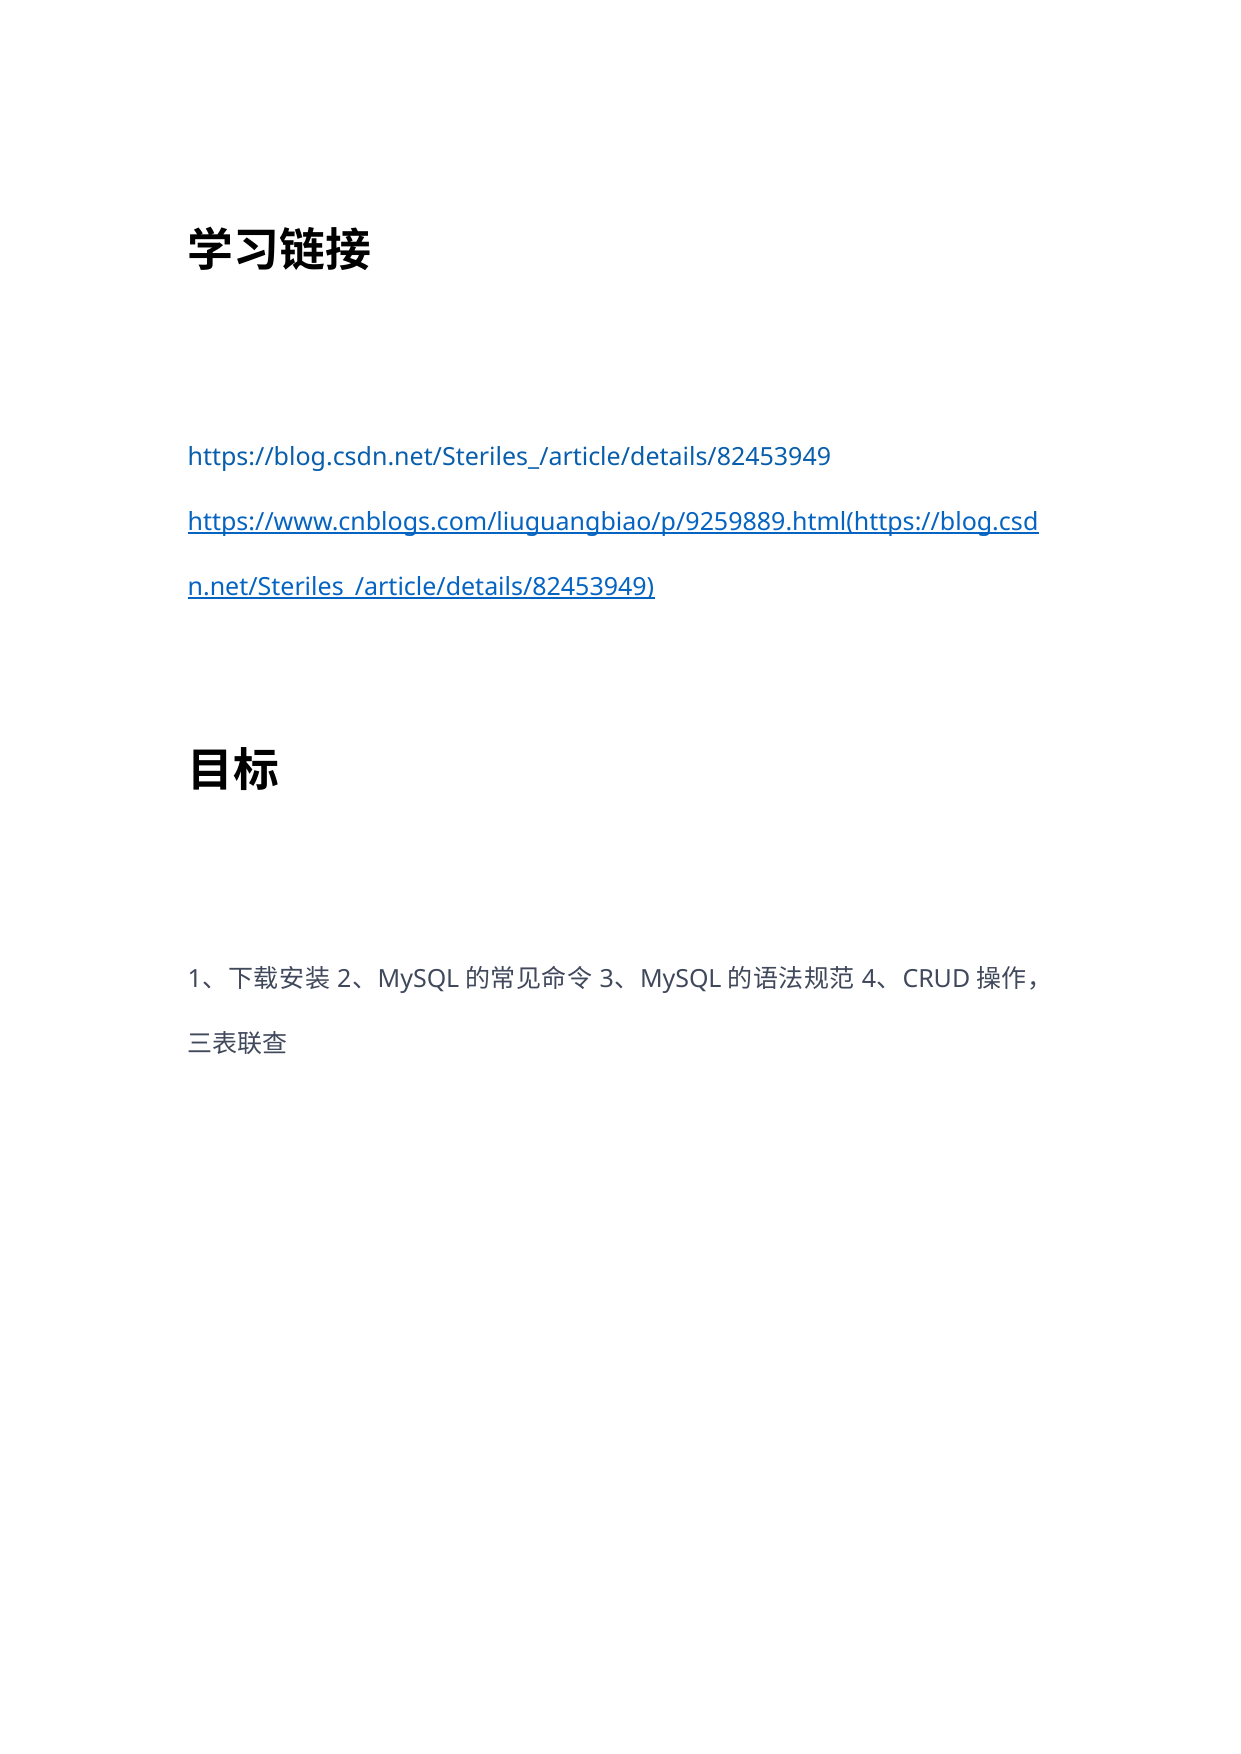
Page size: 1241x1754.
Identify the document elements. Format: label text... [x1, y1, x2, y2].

subtitle 目标 [187, 718, 1053, 816]
subtitle 学习链接 [187, 197, 1053, 295]
text https://blog.csdn.net/Steriles_/article/details/82453949 https://www.cnblogs.com/liuguangbiao/p/9259889.html(https://blog.csdn.net/Steriles_/article/details/82453949) [187, 423, 1053, 618]
text 1、下载安装 2、MySQL的常见命令 3、MySQL的语法规范 4、CRUD操作，三表联查 [187, 944, 1053, 1074]
